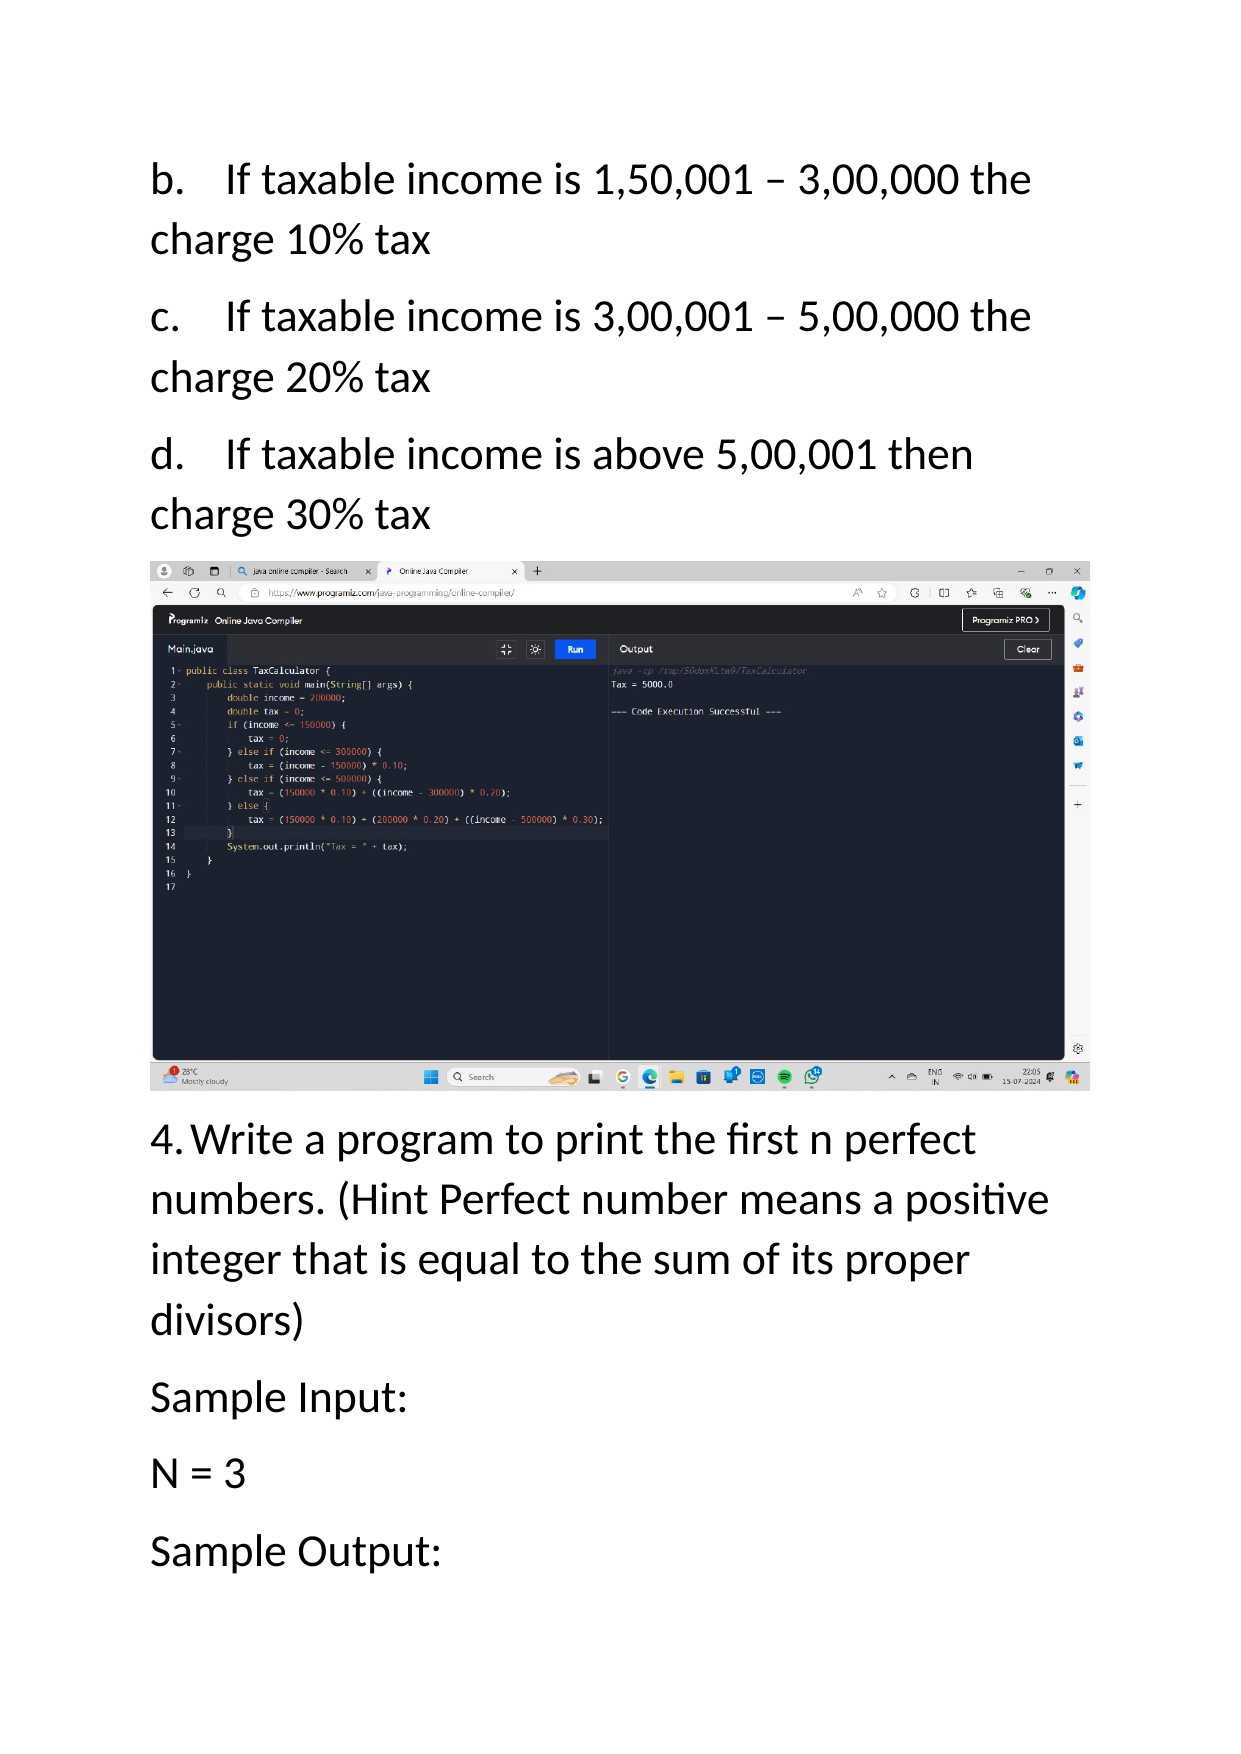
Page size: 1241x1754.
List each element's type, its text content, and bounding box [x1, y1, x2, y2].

text b. If taxable income is 1,50,001 – 3,00,000 the charge 10% tax [150, 150, 1090, 266]
picture [150, 561, 1091, 1091]
text Sample Input: [150, 1367, 1090, 1423]
text d. If taxable income is above 5,00,001 then charge 30% tax [150, 424, 1090, 541]
text 4. Write a program to print the first n perfect numbers. (Hint Perfect number means a positive integer that is equal to the sum of its proper divisors) [150, 1109, 1090, 1346]
text c. If taxable income is 3,00,001 – 5,00,000 the charge 20% tax [150, 287, 1090, 403]
text N = 3 [150, 1444, 1090, 1500]
text Sample Output: [150, 1521, 1090, 1577]
